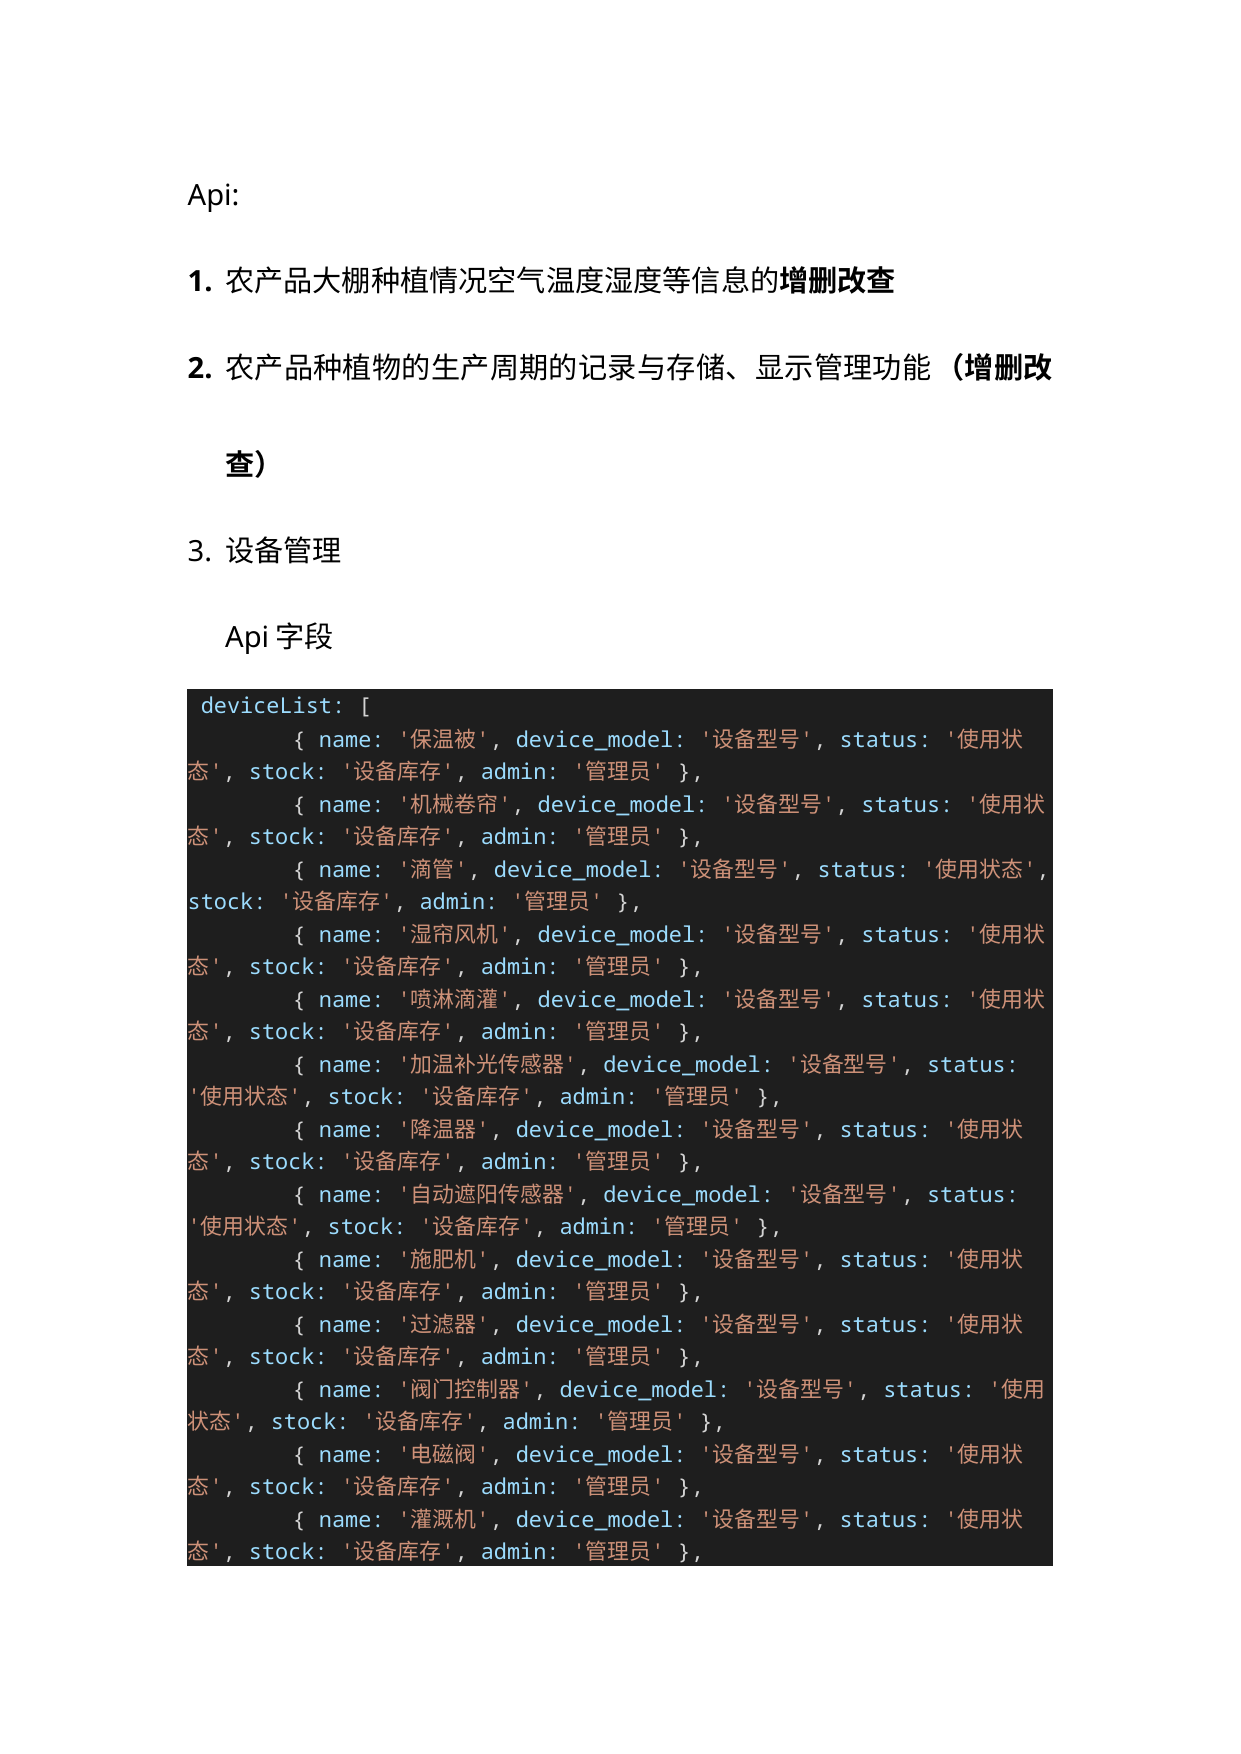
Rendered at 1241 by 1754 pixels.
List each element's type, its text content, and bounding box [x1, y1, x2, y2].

text { name: '降温器', device_model: '设备型号', status: '使用状态', stock: '设备库存', admin: '管理员' }, [187, 1111, 1053, 1176]
text { name: '滴管', device_model: '设备型号', status: '使用状态', stock: '设备库存', admin: '管理员' }, [187, 851, 1053, 916]
text { name: '灌溉机', device_model: '设备型号', status: '使用状态', stock: '设备库存', admin: '管理员' }, [187, 1501, 1053, 1566]
text deviceList: [ [187, 689, 1053, 721]
text { name: '保温被', device_model: '设备型号', status: '使用状态', stock: '设备库存', admin: '管理员' }, [187, 721, 1053, 786]
text { name: '自动遮阳传感器', device_model: '设备型号', status: '使用状态', stock: '设备库存', admin: '管理员' }, [187, 1176, 1053, 1241]
list 设备管理 [187, 517, 1053, 582]
text { name: '电磁阀', device_model: '设备型号', status: '使用状态', stock: '设备库存', admin: '管理员' }, [187, 1436, 1053, 1501]
list Api字段 [225, 603, 1053, 668]
list 农产品种植物的生产周期的记录与存储、显示管理功能（增删改查） [187, 333, 1053, 495]
text { name: '喷淋滴灌', device_model: '设备型号', status: '使用状态', stock: '设备库存', admin: '管理员' }, [187, 981, 1053, 1046]
text Api: [187, 162, 1053, 227]
list 农产品大棚种植情况空气温度湿度等信息的增删改查 [187, 247, 1053, 312]
text { name: '阀门控制器', device_model: '设备型号', status: '使用状态', stock: '设备库存', admin: '管理员' }, [187, 1371, 1053, 1436]
text { name: '机械卷帘', device_model: '设备型号', status: '使用状态', stock: '设备库存', admin: '管理员' }, [187, 786, 1053, 851]
text { name: '施肥机', device_model: '设备型号', status: '使用状态', stock: '设备库存', admin: '管理员' }, [187, 1241, 1053, 1306]
text { name: '过滤器', device_model: '设备型号', status: '使用状态', stock: '设备库存', admin: '管理员' }, [187, 1306, 1053, 1371]
text { name: '加温补光传感器', device_model: '设备型号', status: '使用状态', stock: '设备库存', admin: '管理员' }, [187, 1046, 1053, 1111]
text { name: '湿帘风机', device_model: '设备型号', status: '使用状态', stock: '设备库存', admin: '管理员' }, [187, 916, 1053, 981]
